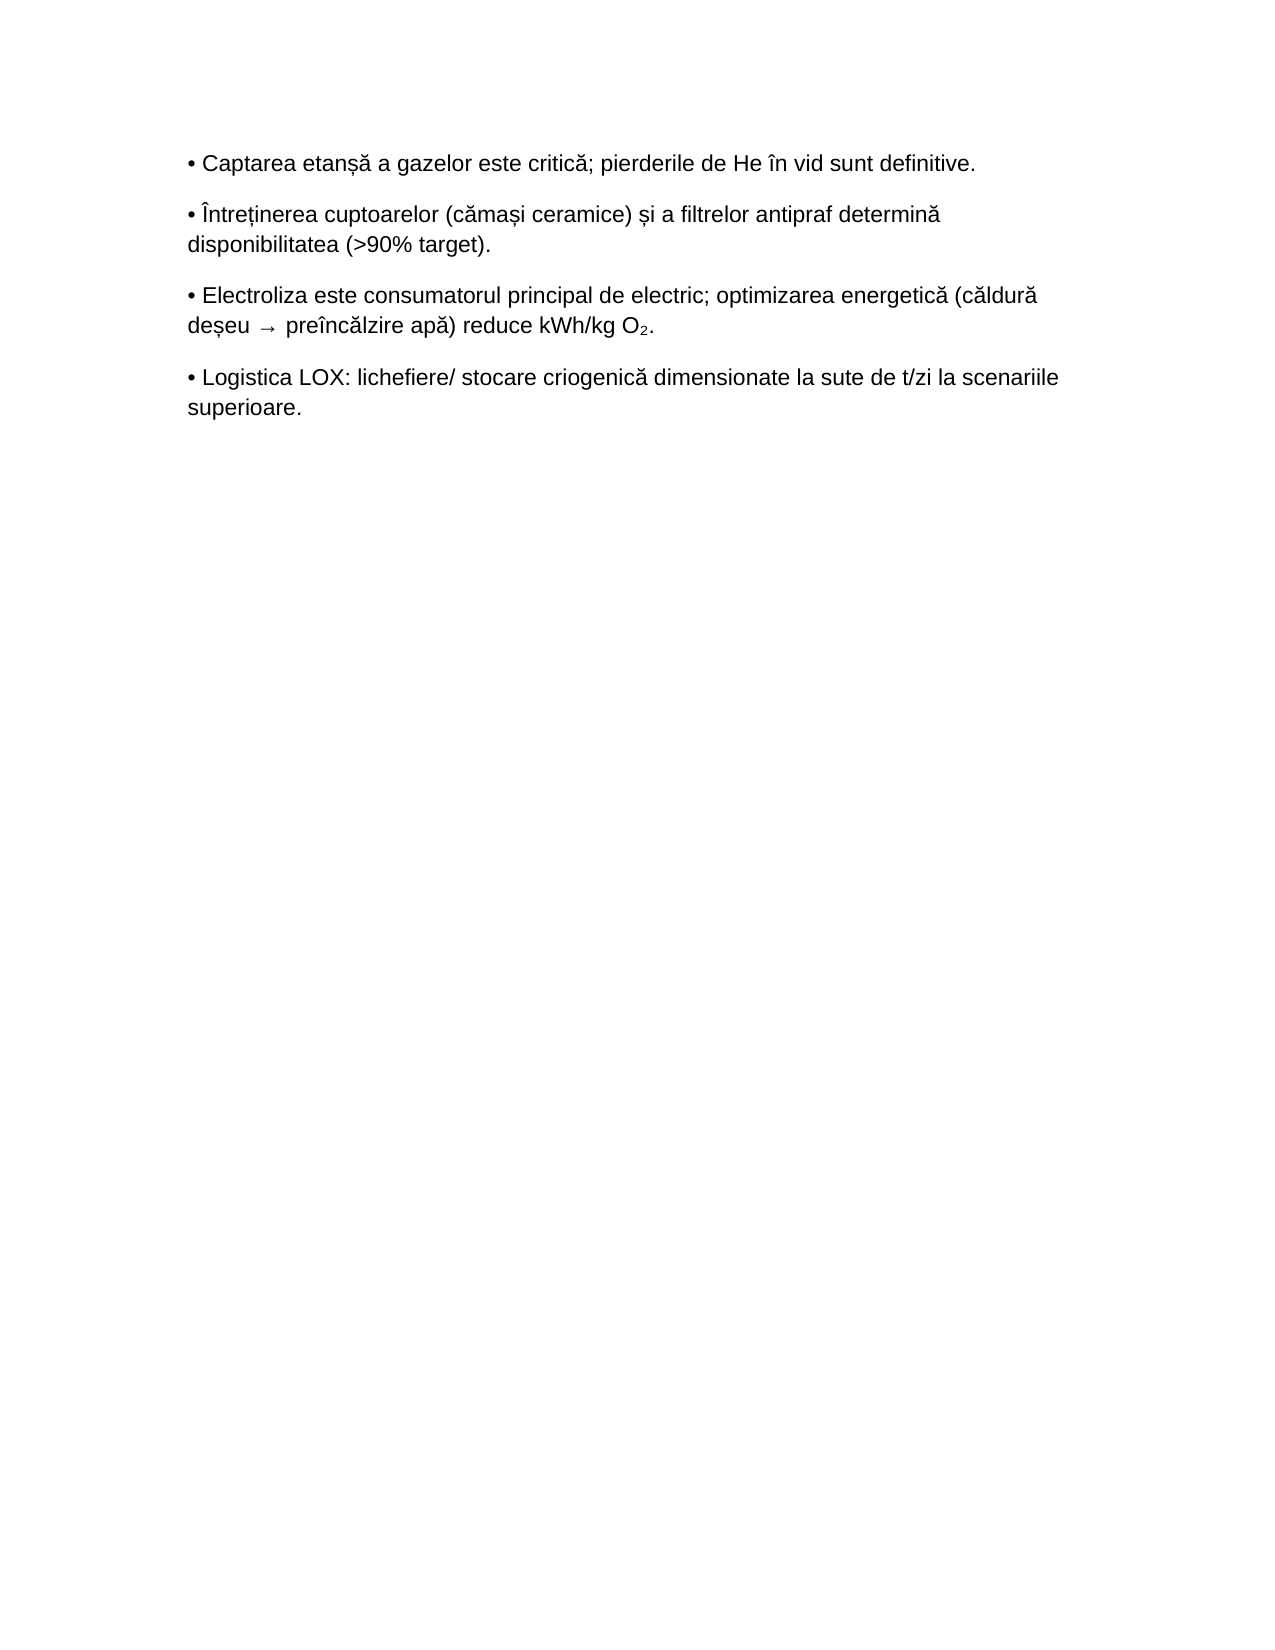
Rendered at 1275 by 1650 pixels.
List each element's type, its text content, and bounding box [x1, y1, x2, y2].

text • Întreținerea cuptoarelor (cămași ceramice) și a filtrelor antipraf determină disponibilitatea (>90% target). [187, 201, 1087, 258]
text • Electroliza este consumatorul principal de electric; optimizarea energetică (căldură deșeu → preîncălzire apă) reduce kWh/kg O₂. [187, 282, 1087, 339]
text • Logistica LOX: lichefiere/ stocare criogenică dimensionate la sute de t/zi la scenariile superioare. [187, 363, 1087, 420]
text • Captarea etanșă a gazelor este critică; pierderile de He în vid sunt definitive. [187, 150, 1087, 176]
